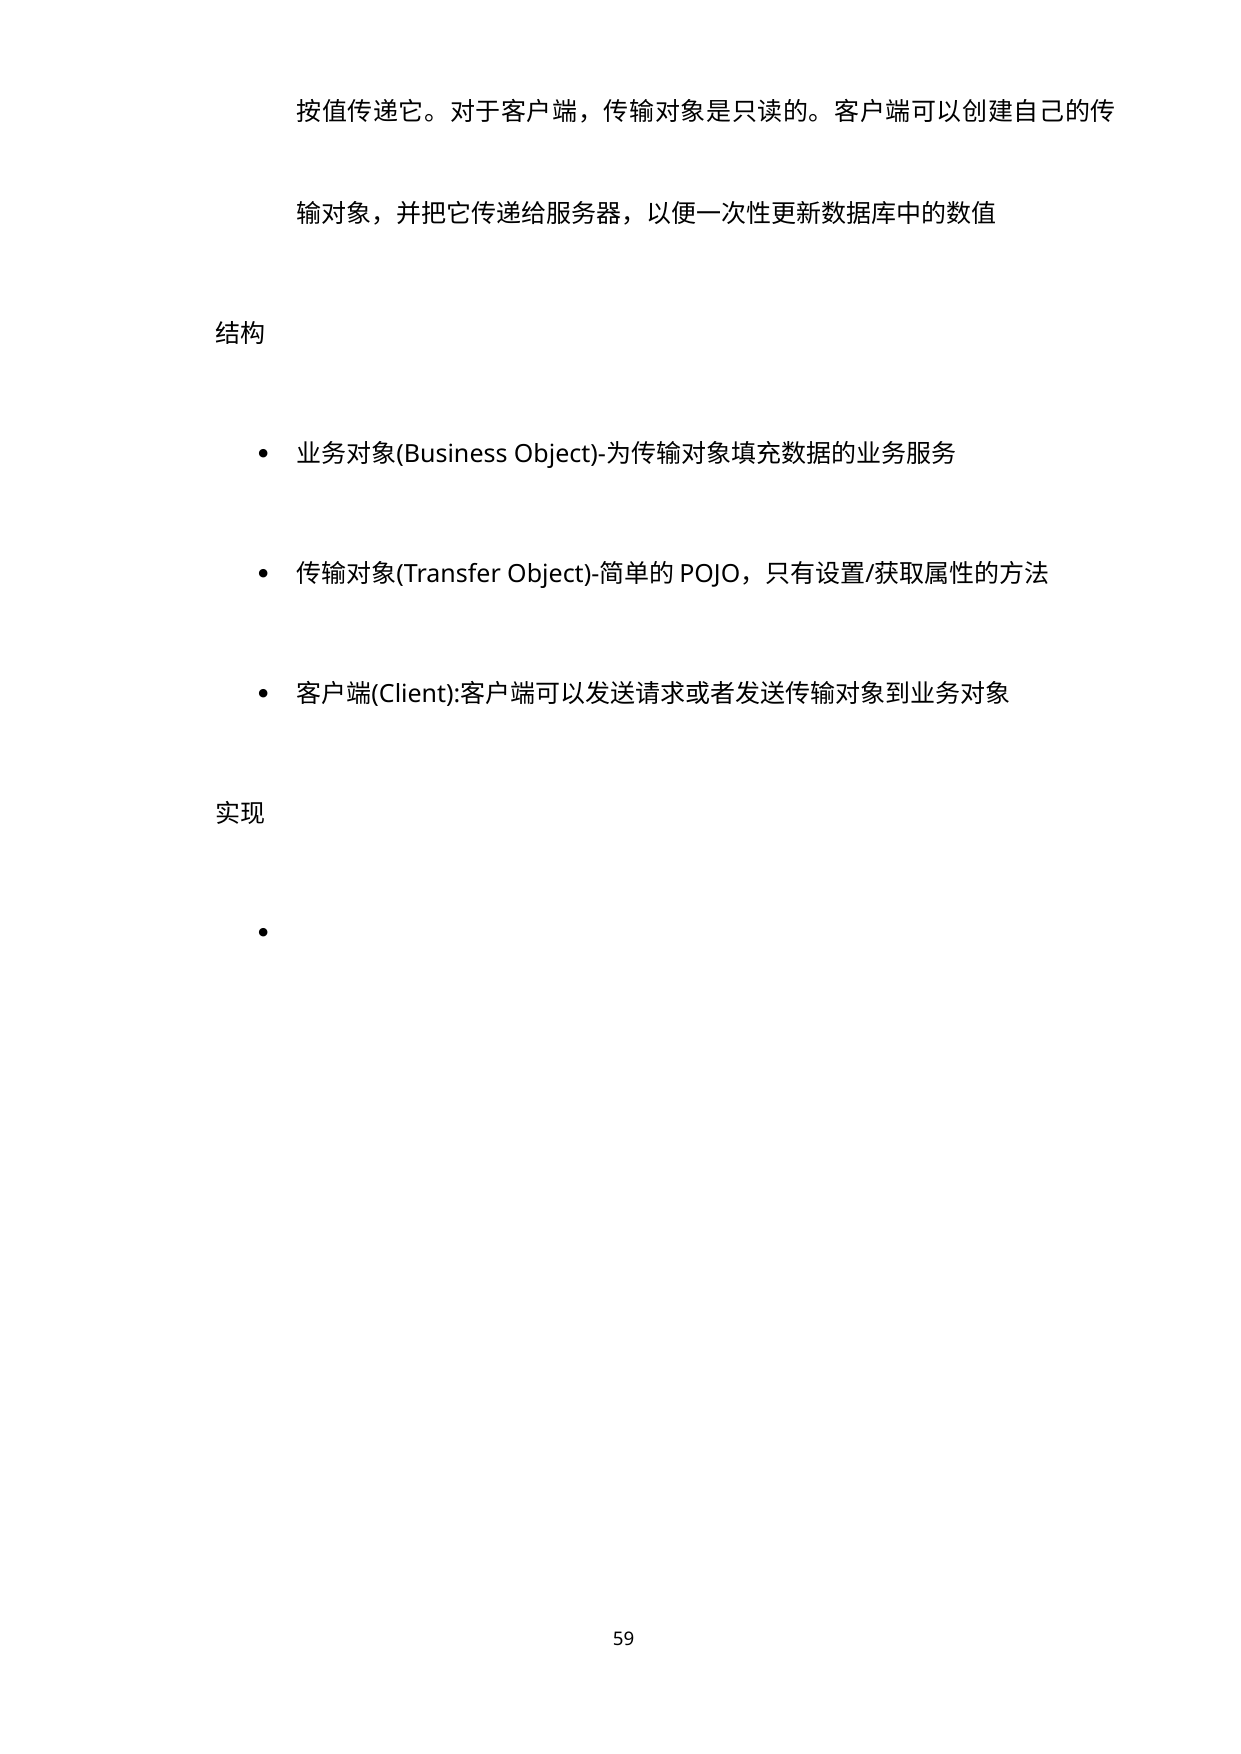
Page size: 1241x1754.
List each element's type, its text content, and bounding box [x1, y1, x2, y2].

subtitle 实现 [215, 778, 1118, 846]
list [259, 76, 1118, 246]
list 客户端(Client):客户端可以发送请求或者发送传输对象到业务对象 [259, 658, 1118, 726]
list 传输对象(Transfer Object)-简单的POJO，只有设置/获取属性的方法 [259, 538, 1118, 606]
list 业务对象(Business Object)-为传输对象填充数据的业务服务 [259, 418, 1118, 486]
subtitle 结构 [215, 298, 1118, 366]
